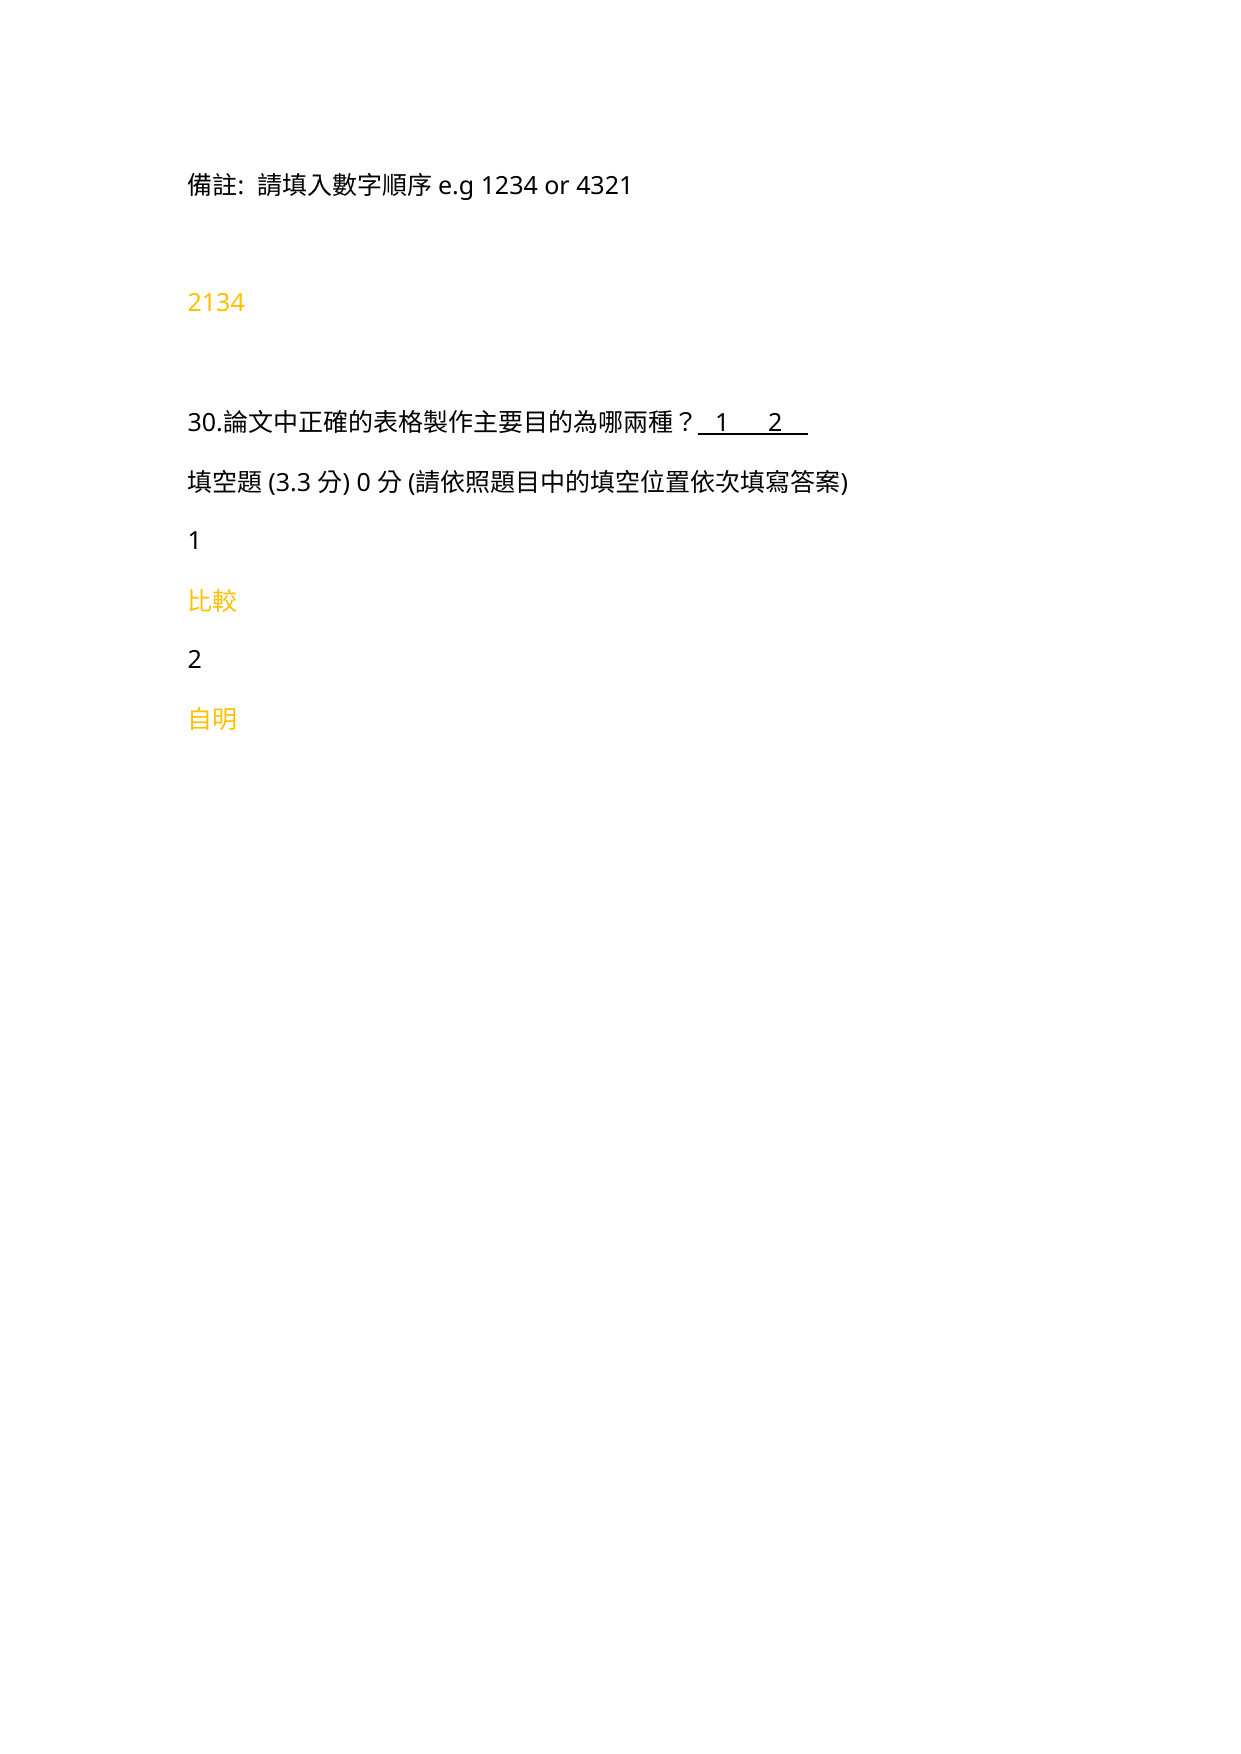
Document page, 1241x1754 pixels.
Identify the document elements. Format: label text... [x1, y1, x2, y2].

text 2 [187, 640, 1053, 677]
text 1 [187, 521, 1053, 558]
text 填空題 (3.3 分) 0 分 (請依照題目中的填空位置依次填寫答案) [187, 461, 1053, 499]
text 2134 [187, 283, 1053, 321]
text 備註: 請填入數字順序 e.g 1234 or 4321 [187, 164, 1053, 202]
text 比較 [187, 580, 1053, 618]
text 30.論文中正確的表格製作主要目的為哪兩種？ 1 2 [187, 402, 1053, 439]
text 自明 [187, 699, 1053, 737]
